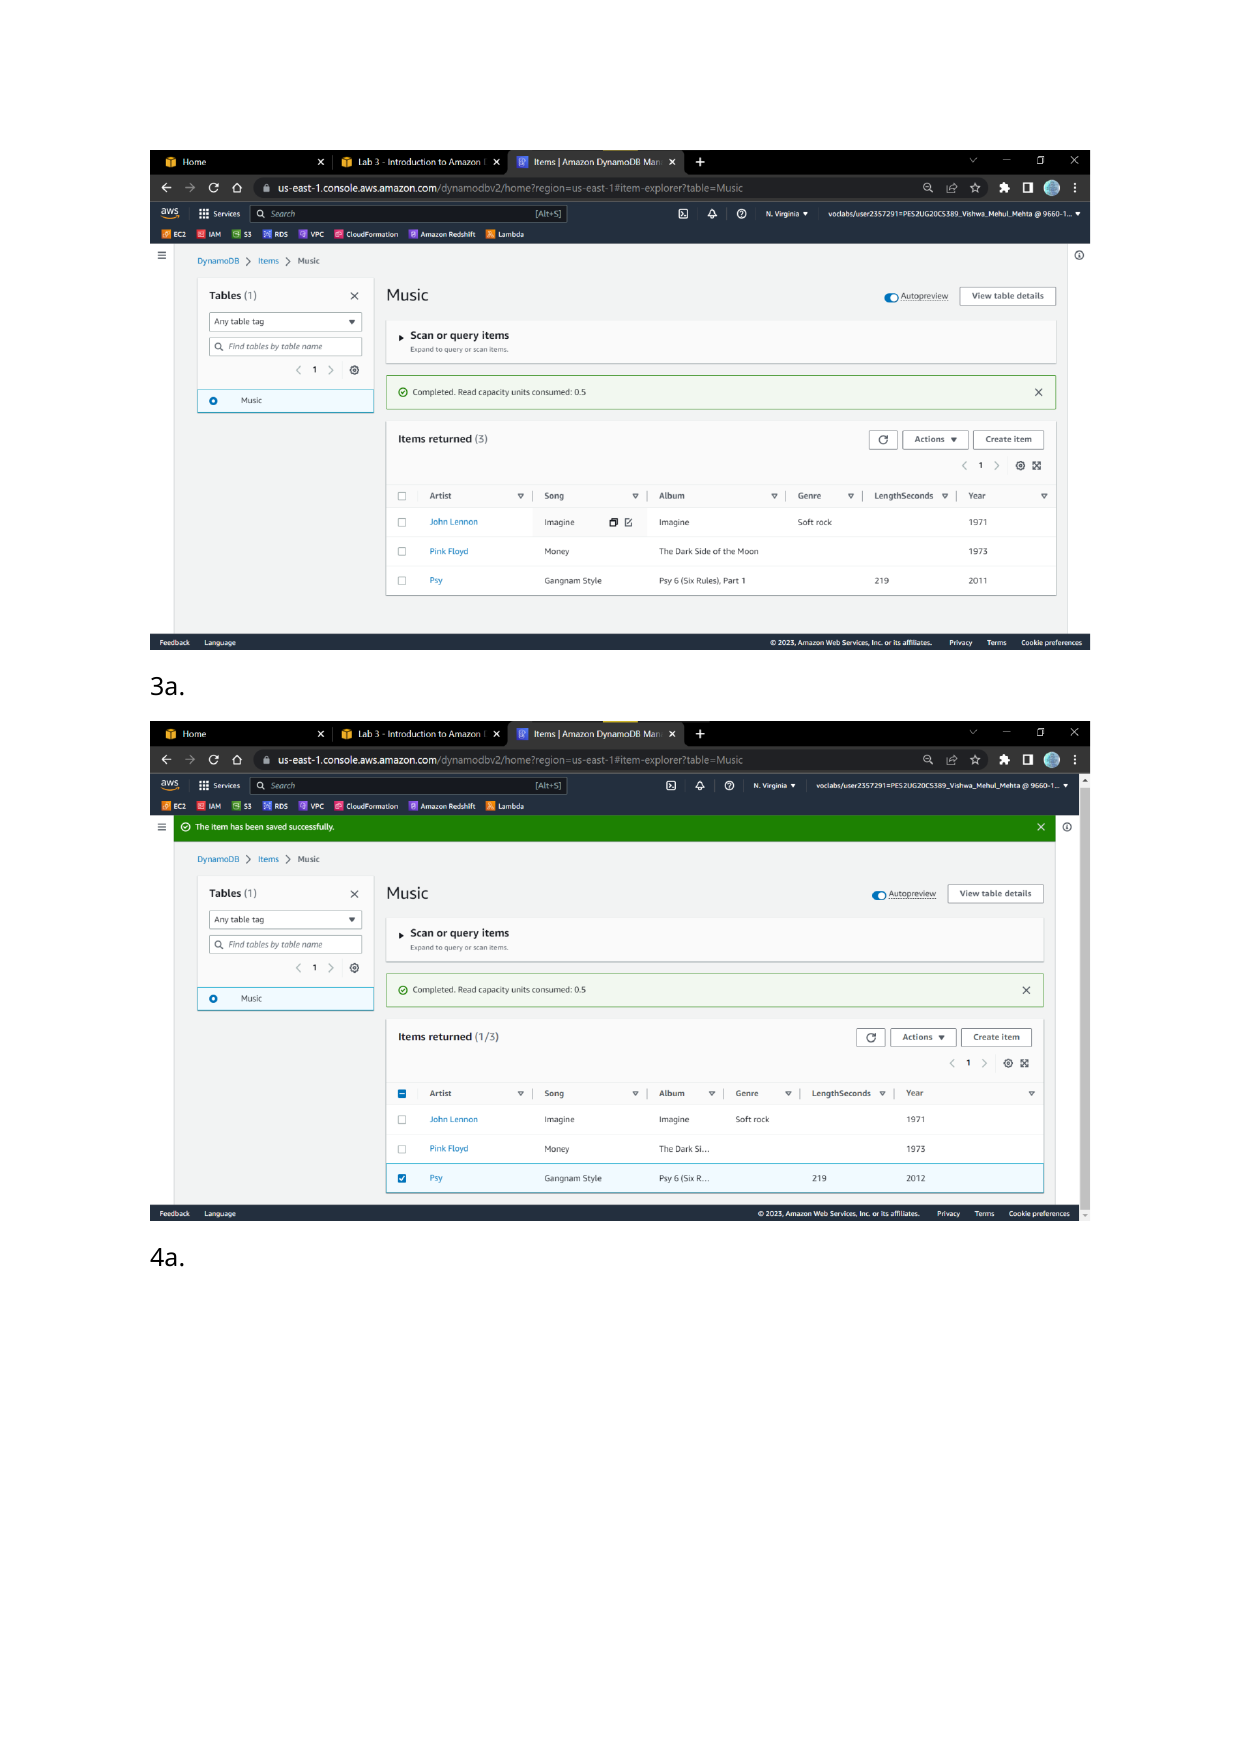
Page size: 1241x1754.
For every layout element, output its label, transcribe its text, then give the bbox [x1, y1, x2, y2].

text 3a. [150, 668, 1090, 702]
picture [150, 150, 1091, 650]
text 4a. [150, 1240, 1090, 1274]
picture [150, 721, 1091, 1221]
